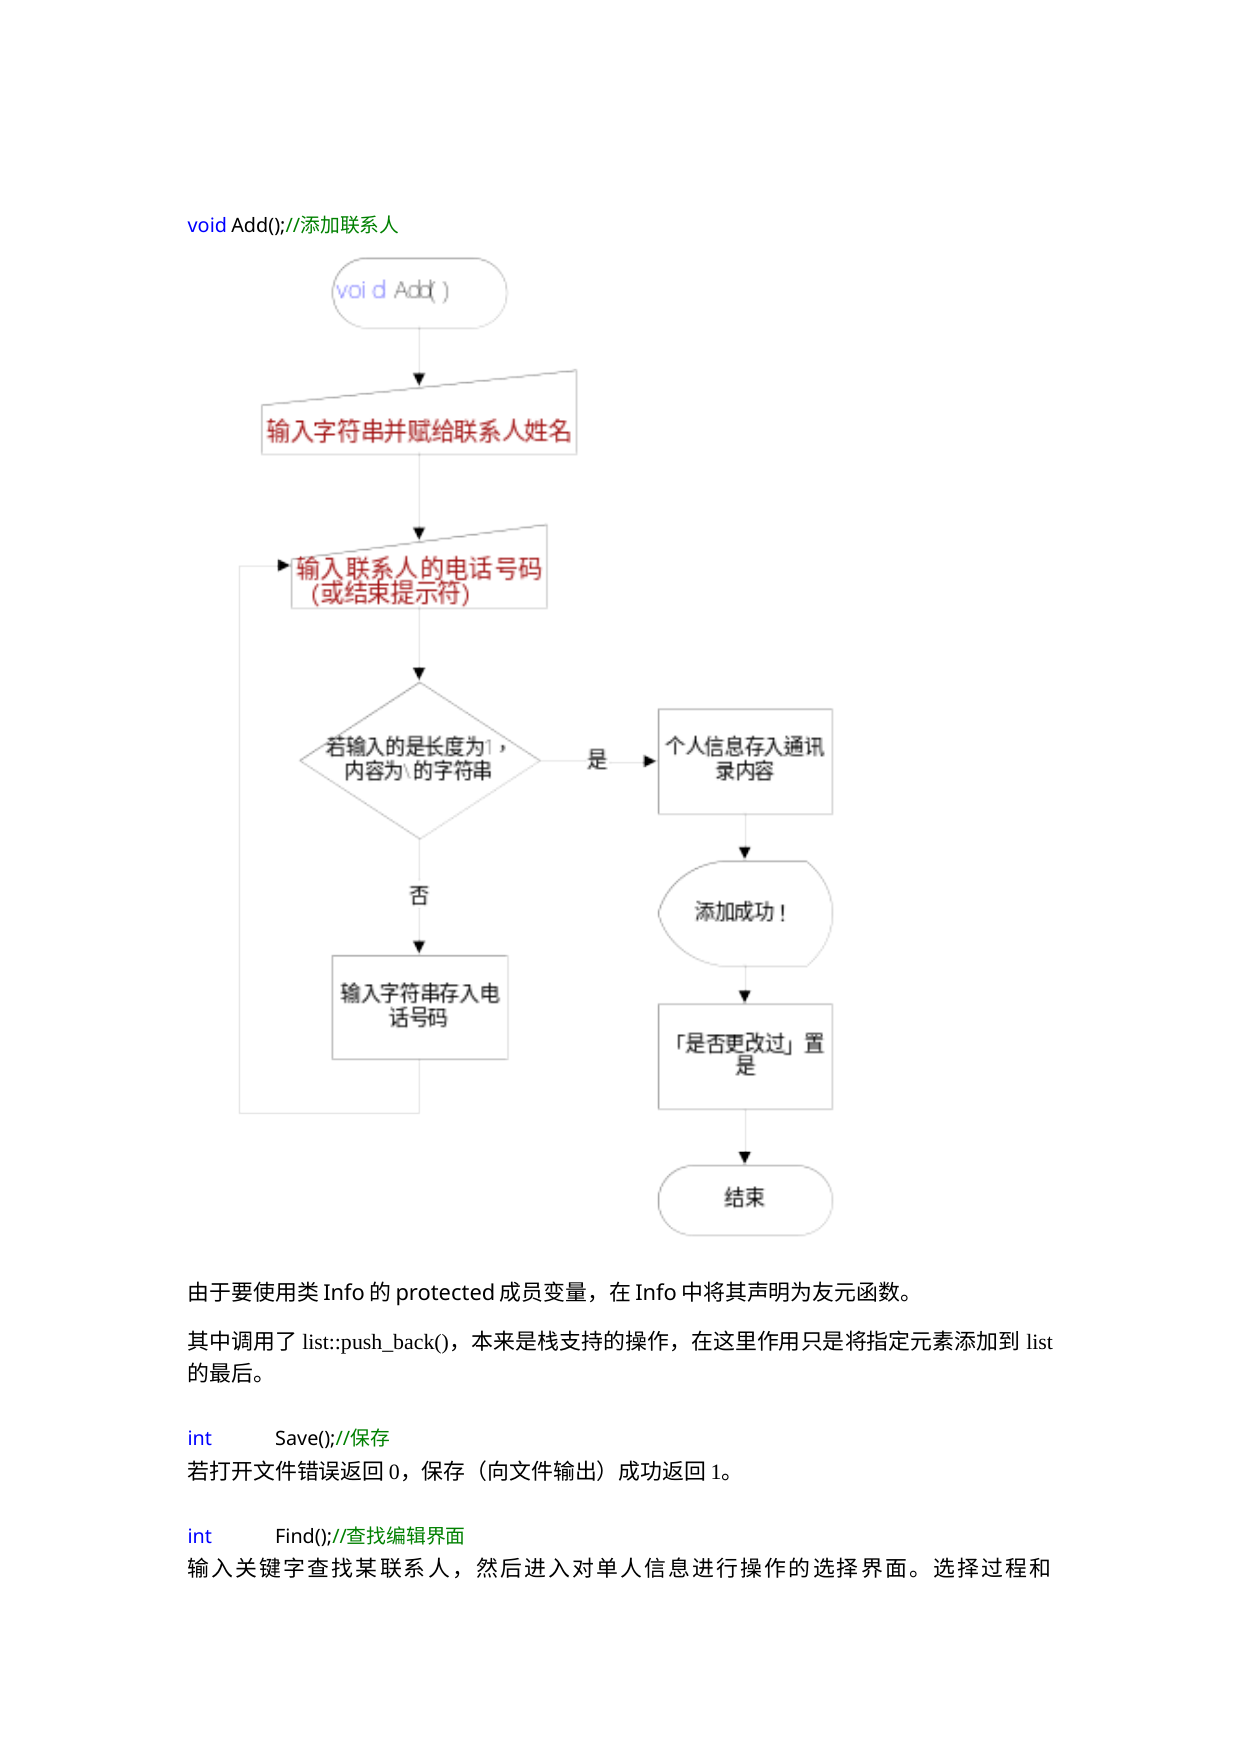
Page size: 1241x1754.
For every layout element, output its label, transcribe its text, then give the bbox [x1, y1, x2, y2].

text 其中调用了list::push_back()，本来是栈支持的操作，在这里作用只是将指定元素添加到list的最后。 [187, 1323, 1053, 1388]
text int Find();//查找编辑界面 [187, 1518, 1053, 1551]
text void Add();//添加联系人 [187, 208, 1053, 240]
text 若打开文件错误返回0，保存（向文件输出）成功返回1。 [187, 1453, 1053, 1486]
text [187, 1551, 1053, 1583]
text 由于要使用类Info的protected成员变量，在Info中将其声明为友元函数。 [187, 1275, 1053, 1307]
text int Save();//保存 [187, 1421, 1053, 1453]
